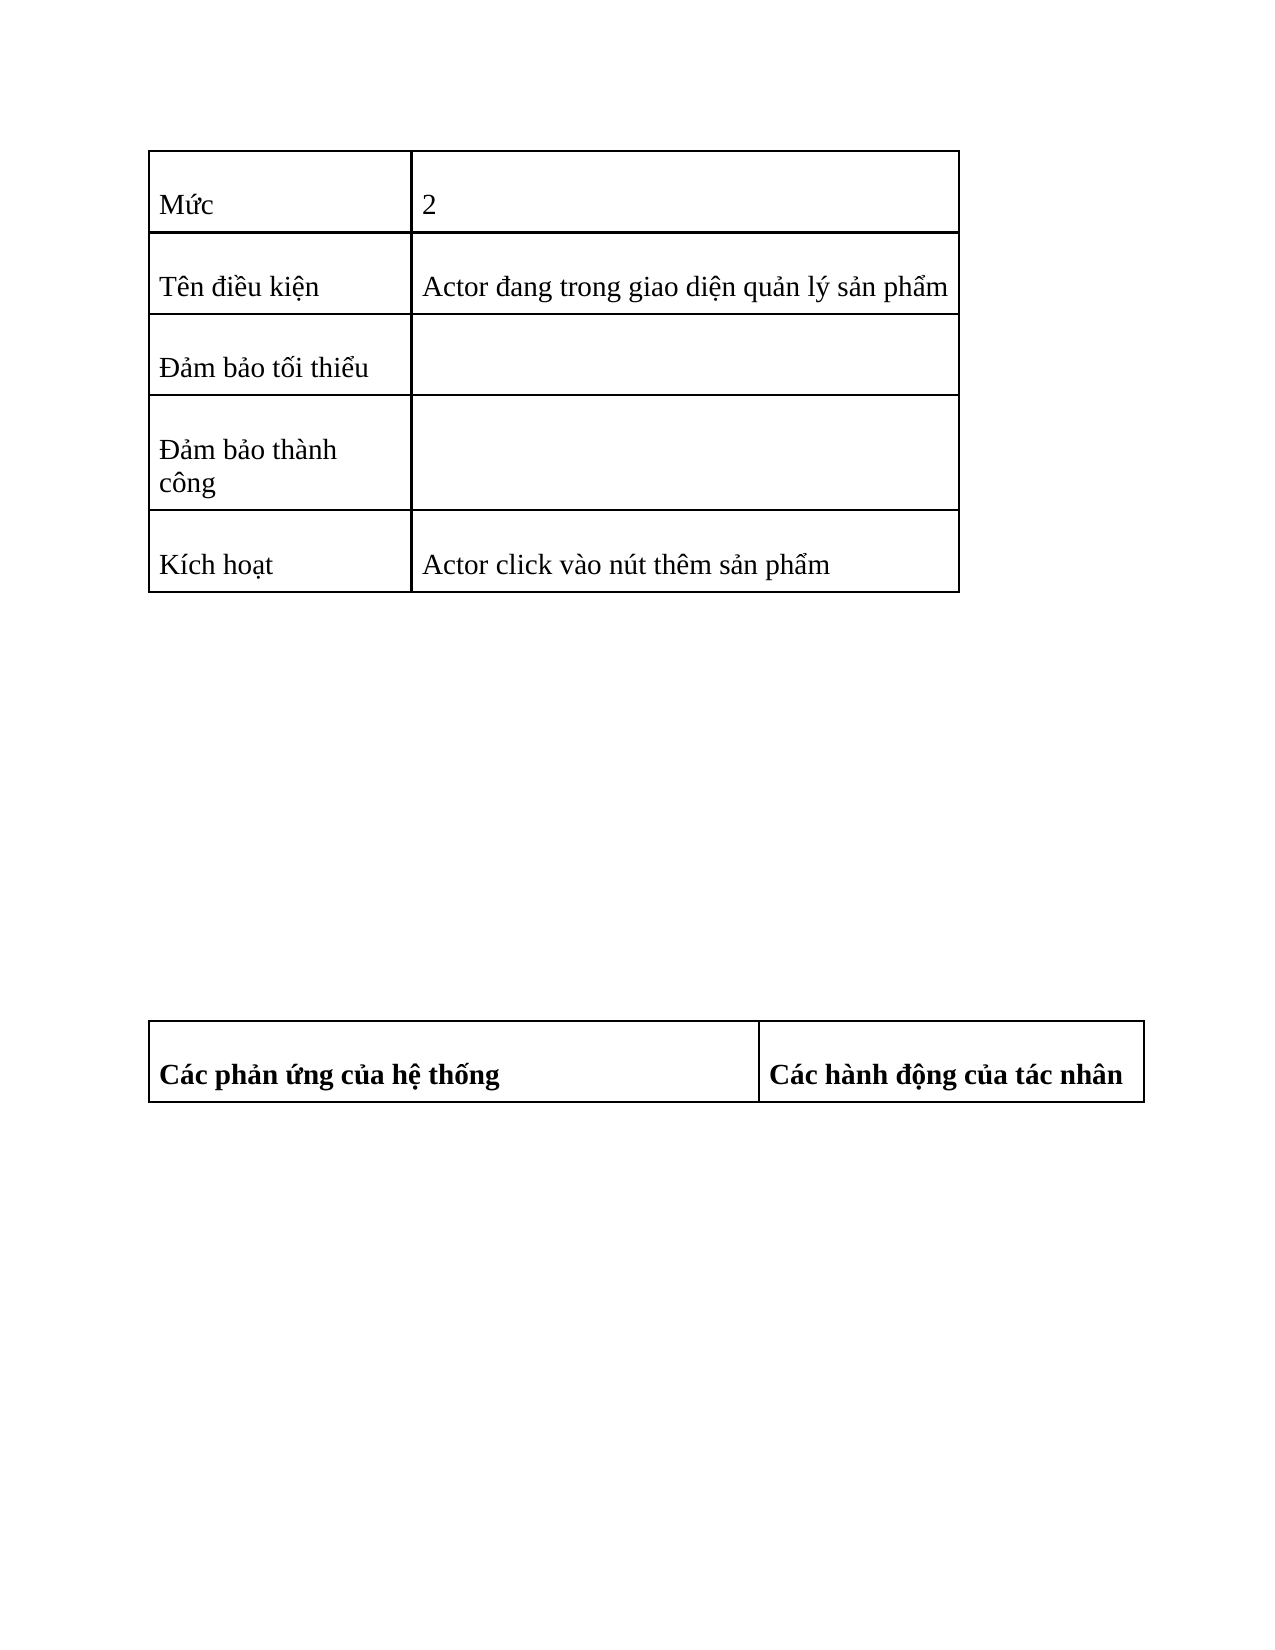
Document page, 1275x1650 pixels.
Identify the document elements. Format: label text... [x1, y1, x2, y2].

table_header Các phản ứng của hệ thống [150, 1022, 758, 1101]
table_cell [413, 315, 958, 394]
table_cell Kích hoạt [150, 511, 410, 591]
table_cell Tên điều kiện [150, 234, 410, 313]
table_cell 2 [413, 152, 958, 231]
table_cell Đảm bảo tối thiểu [150, 315, 410, 394]
table_cell Actor đang trong giao diện quản lý sản phẩm [413, 234, 958, 313]
table_cell [413, 396, 958, 509]
table_header Các hành động của tác nhân [760, 1022, 1143, 1101]
table_cell Đảm bảo thành công [150, 396, 410, 509]
table_cell Mức [150, 152, 410, 231]
table_cell Actor click vào nút thêm sản phẩm [413, 511, 958, 591]
